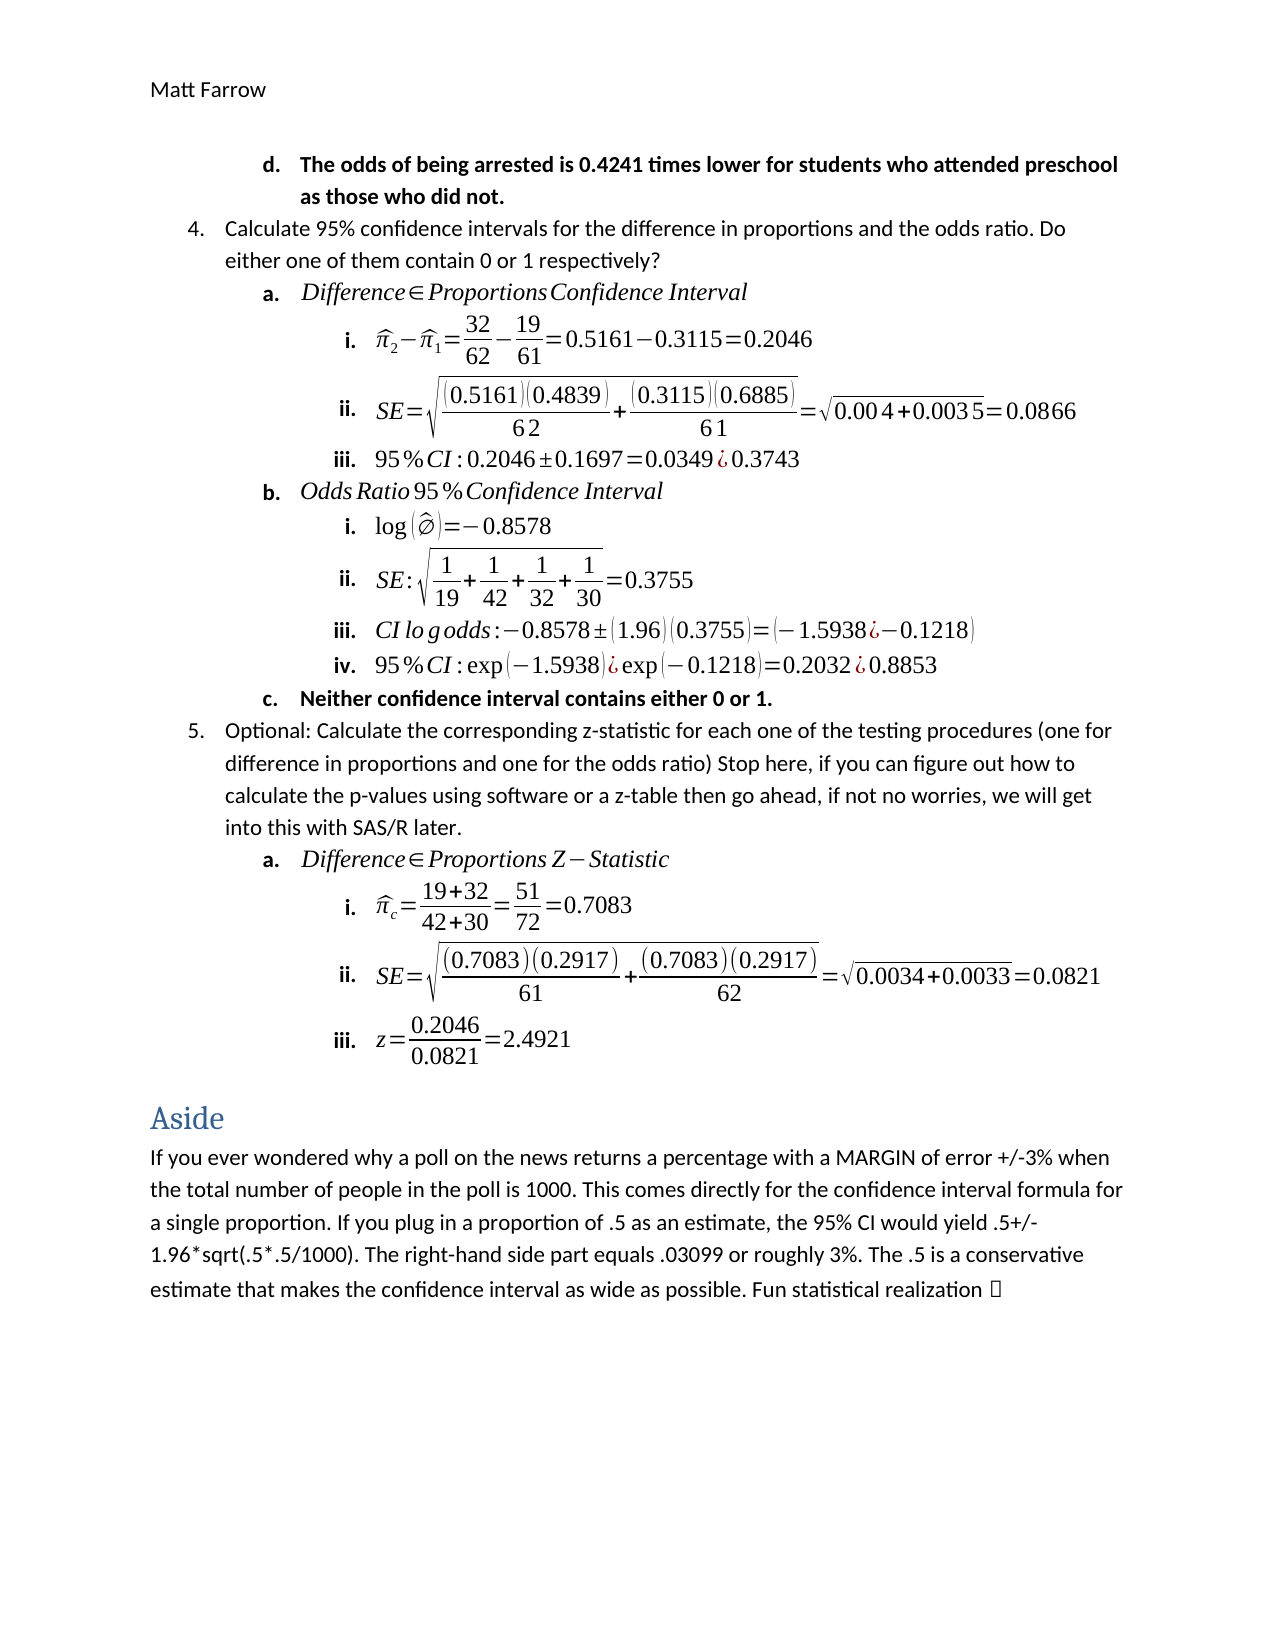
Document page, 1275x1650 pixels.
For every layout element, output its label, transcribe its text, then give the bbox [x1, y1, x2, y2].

subtitle Aside [150, 1099, 1125, 1138]
list Neither confidence interval contains either 0 or 1. [262, 684, 1125, 712]
text If you ever wondered why a poll on the news returns a percentage with a MARGIN of error +/-3% when the total number of people in the poll is 1000. This comes directly for the confidence interval formula for a single proportion. If you plug in a proportion of .5 as an estimate, the 95% CI would yield .5+/- 1.96*sqrt(.5*.5/1000). The right-hand side part equals .03099 or roughly 3%. The .5 is a conservative estimate that makes the confidence interval as wide as possible. Fun statistical realization  [150, 1143, 1125, 1304]
list Calculate 95% confidence intervals for the difference in proportions and the odds ratio. Do either one of them contain 0 or 1 respectively? [187, 214, 1125, 274]
list The odds of being arrested is 0.4241 times lower for students who attended preschool as those who did not. [262, 150, 1125, 210]
list Optional: Calculate the corresponding z-statistic for each one of the testing procedures (one for difference in proportions and one for the odds ratio) Stop here, if you can figure out how to calculate the p-values using software or a z-table then go ahead, if not no worries, we will get into this with SAS/R later. [187, 716, 1125, 841]
